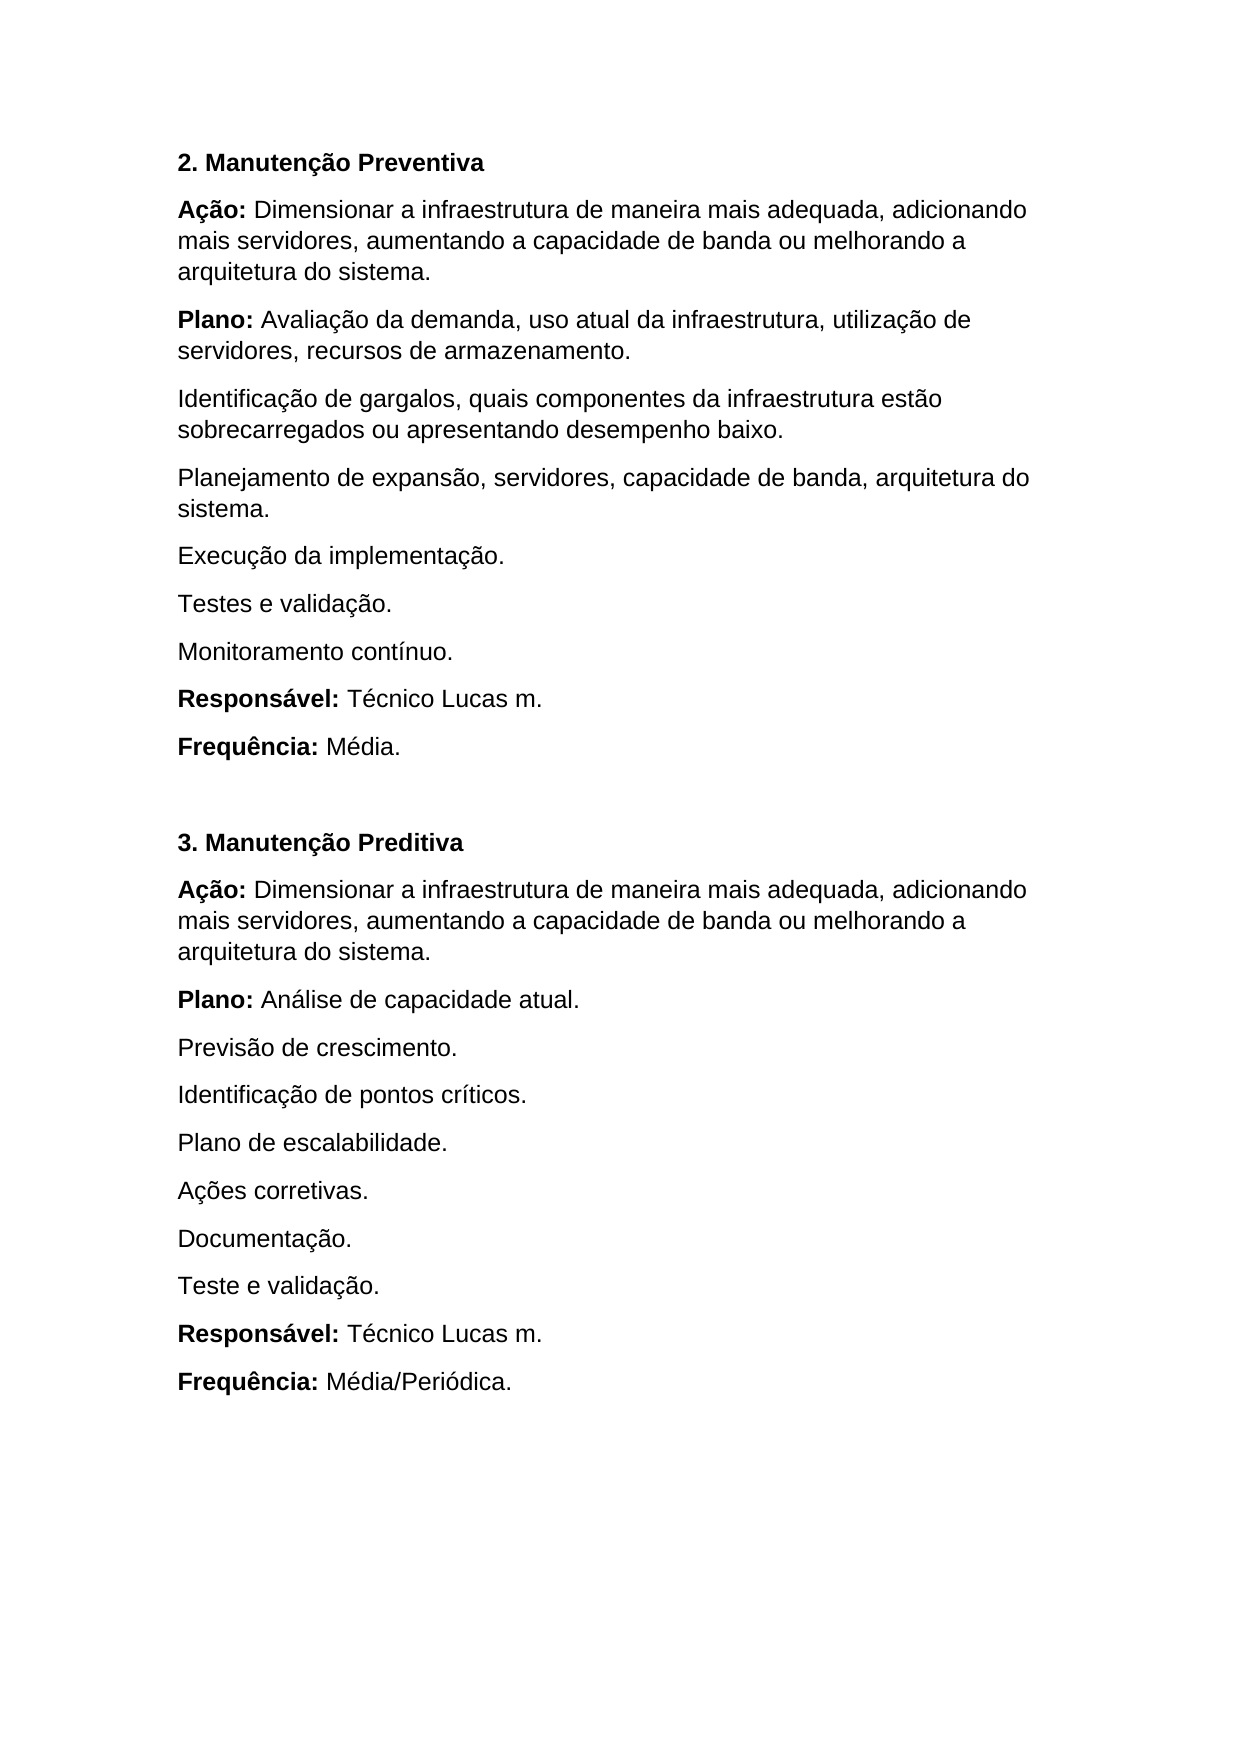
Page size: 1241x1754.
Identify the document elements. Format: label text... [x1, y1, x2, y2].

text 3. Manutenção Preditiva [177, 828, 1063, 856]
text Responsável: Técnico Lucas m. [177, 684, 1063, 713]
text Documentação. [177, 1224, 1063, 1252]
text Previsão de crescimento. [177, 1033, 1063, 1062]
text Planejamento de expansão, servidores, capacidade de banda, arquitetura do sistema. [177, 463, 1063, 522]
text Monitoramento contínuo. [177, 637, 1063, 666]
text Plano de escalabilidade. [177, 1128, 1063, 1157]
text Ação: Dimensionar a infraestrutura de maneira mais adequada, adicionando mais servidores, aumentando a capacidade de banda ou melhorando a arquitetura do sistema. [177, 195, 1063, 286]
text Teste e validação. [177, 1271, 1063, 1300]
text Identificação de pontos críticos. [177, 1081, 1063, 1109]
text Frequência: Média/Periódica. [177, 1367, 1063, 1396]
text Ação: Dimensionar a infraestrutura de maneira mais adequada, adicionando mais servidores, aumentando a capacidade de banda ou melhorando a arquitetura do sistema. [177, 875, 1063, 966]
text Plano: Análise de capacidade atual. [177, 985, 1063, 1014]
text Execução da implementação. [177, 541, 1063, 570]
text Responsável: Técnico Lucas m. [177, 1319, 1063, 1348]
text Plano: Avaliação da demanda, uso atual da infraestrutura, utilização de servidores, recursos de armazenamento. [177, 305, 1063, 365]
text Frequência: Média. [177, 732, 1063, 761]
text Identificação de gargalos, quais componentes da infraestrutura estão sobrecarregados ou apresentando desempenho baixo. [177, 384, 1063, 444]
text Ações corretivas. [177, 1176, 1063, 1205]
text 2. Manutenção Preventiva [177, 148, 1063, 176]
text Testes e validação. [177, 589, 1063, 618]
